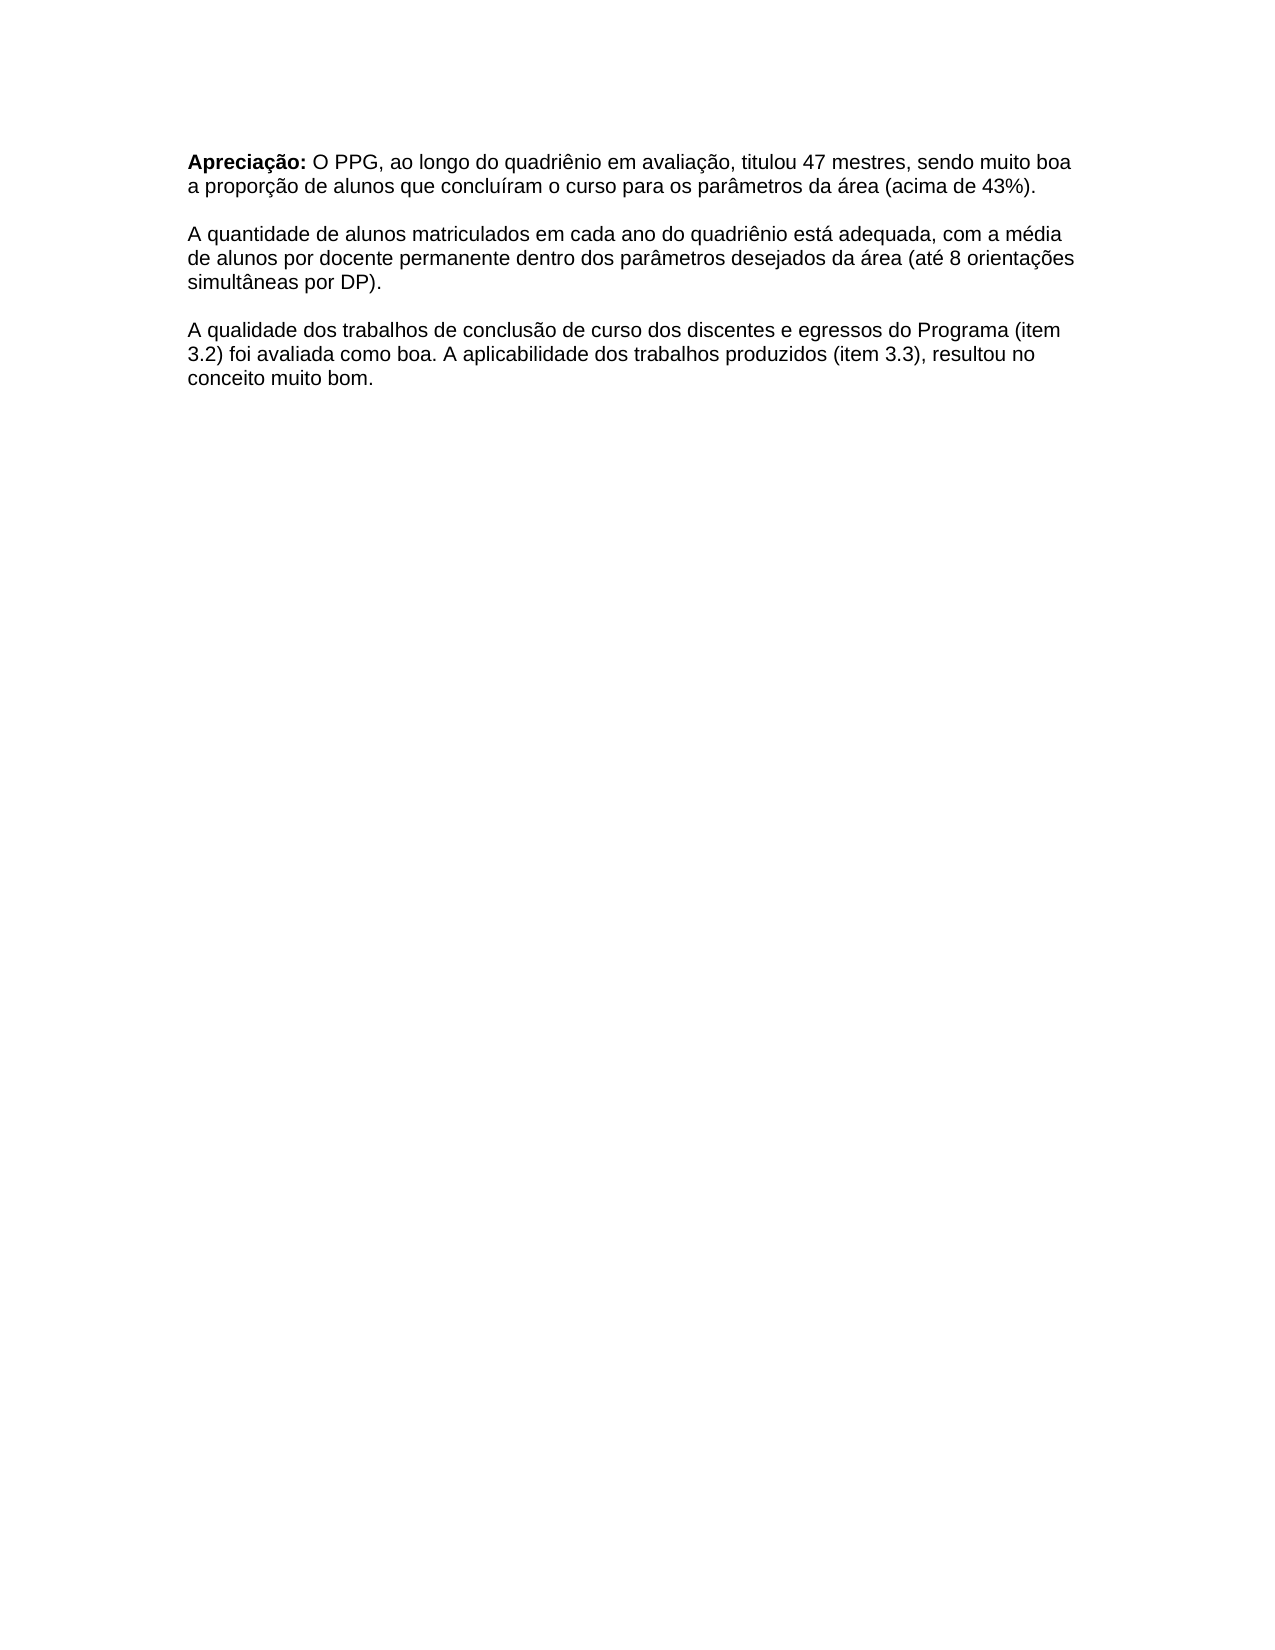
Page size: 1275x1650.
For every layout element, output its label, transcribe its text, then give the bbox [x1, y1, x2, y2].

text Apreciação: O PPG, ao longo do quadriênio em avaliação, titulou 47 mestres, sendo muito boa a proporção de alunos que concluíram o curso para os parâmetros da área (acima de 43%). [187, 150, 1087, 198]
text A quantidade de alunos matriculados em cada ano do quadriênio está adequada, com a média de alunos por docente permanente dentro dos parâmetros desejados da área (até 8 orientações simultâneas por DP). [187, 222, 1087, 294]
text A qualidade dos trabalhos de conclusão de curso dos discentes e egressos do Programa (item 3.2) foi avaliada como boa. A aplicabilidade dos trabalhos produzidos (item 3.3), resultou no conceito muito bom. [187, 318, 1087, 389]
